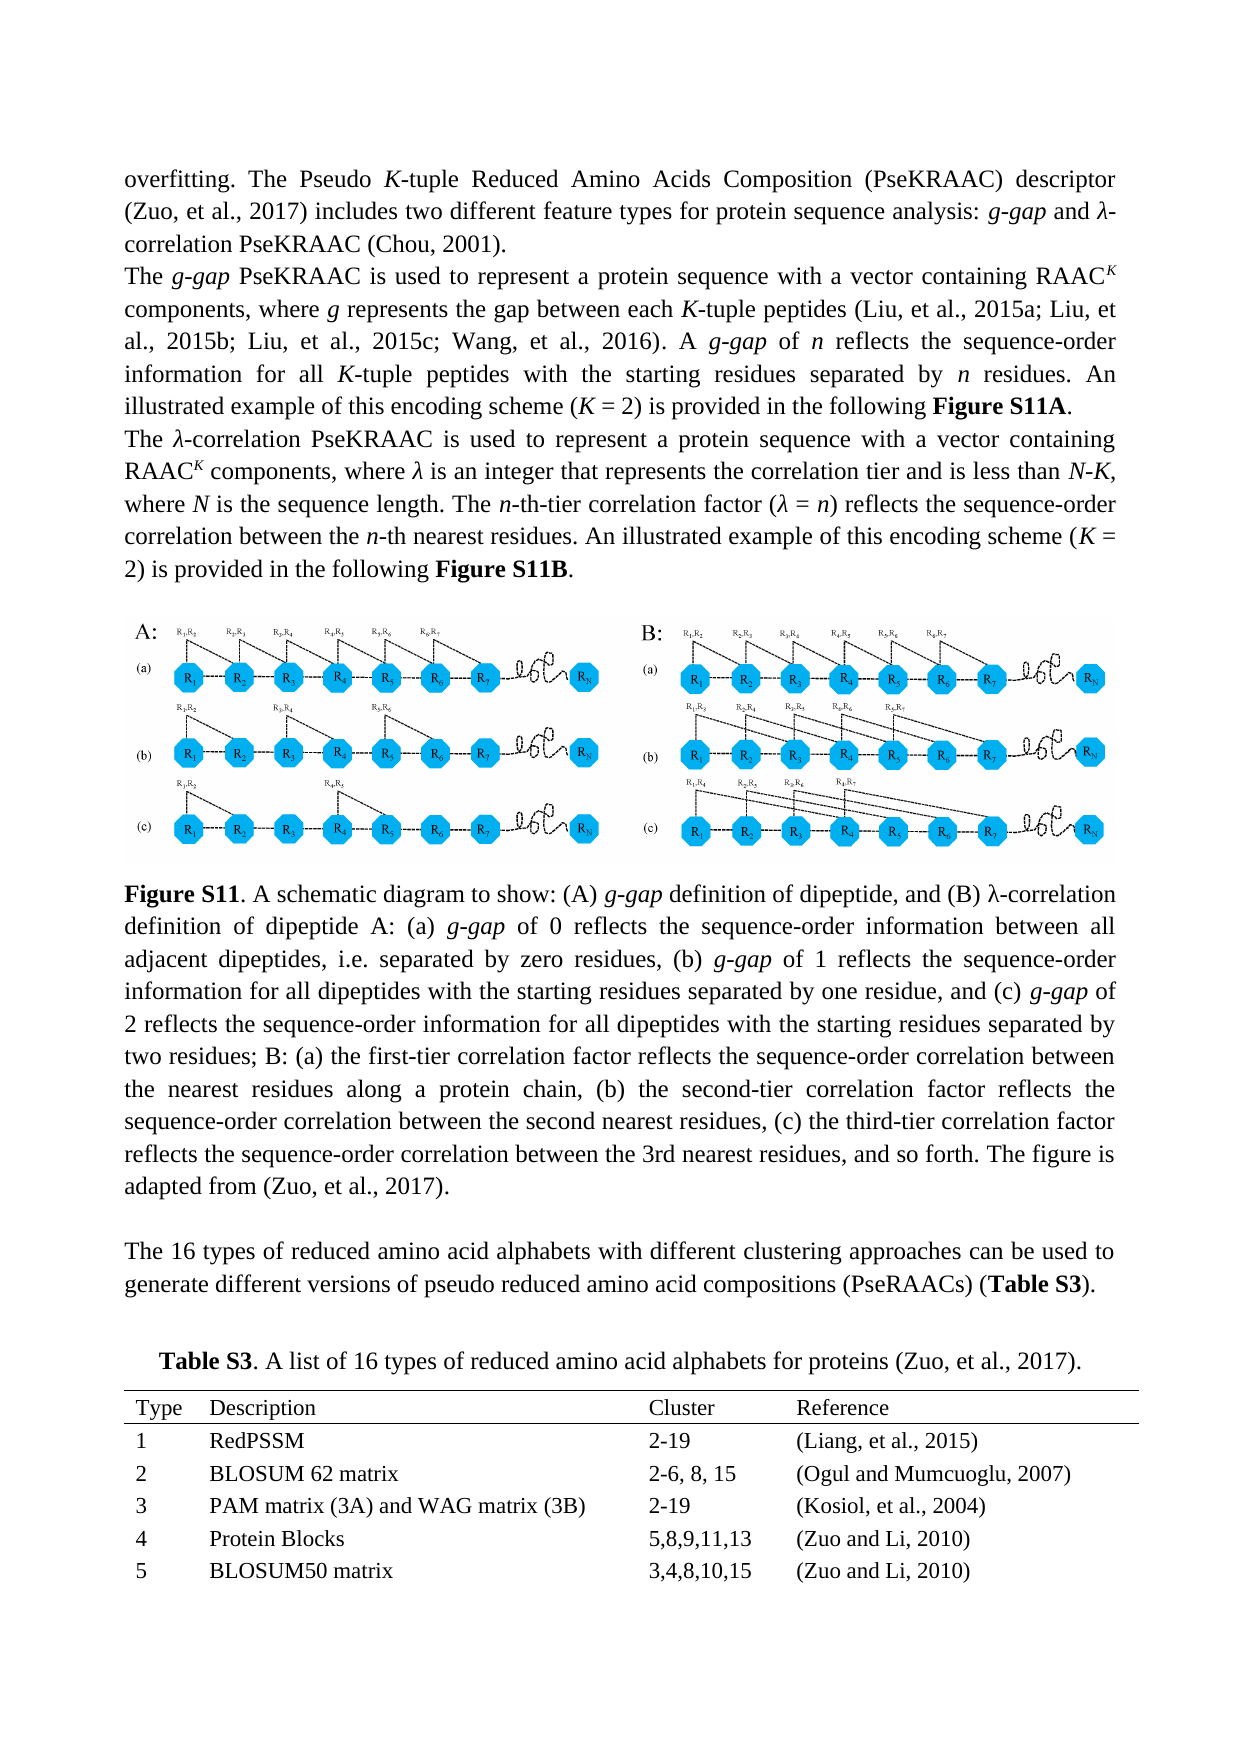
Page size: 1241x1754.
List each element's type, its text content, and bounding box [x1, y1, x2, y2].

table_cell RedPSSM [198, 1424, 637, 1457]
text Table S3. A list of 16 types of reduced amino acid alphabets for proteins (Zuo, et al., 2017). [124, 1344, 1116, 1377]
table_cell (Zuo and Li, 2010) [785, 1554, 1138, 1587]
text The g-gap PseKRAAC is used to represent a protein sequence with a vector containing RAACK components, where g represents the gap between each K-tuple peptides (Liu, et al., 2015a; Liu, et al., 2015b; Liu, et al., 2015c; Wang, et al., 2016). A g-gap of n reflects the sequence-order information for all K-tuple peptides with the starting residues separated by n residues. An illustrated example of this encoding scheme (K = 2) is provided in the following Figure S11A. [124, 259, 1116, 422]
table_cell 3,4,8,10,15 [637, 1554, 785, 1587]
table_cell 2-6, 8, 15 [637, 1457, 785, 1489]
table_cell 3 [124, 1489, 198, 1522]
table_cell 5,8,9,11,13 [637, 1522, 785, 1554]
text Figure S11. A schematic diagram to show: (A) g-gap definition of dipeptide, and (B) λ-correlation definition of dipeptide A: (a) g-gap of 0 reflects the sequence-order information between all adjacent dipeptides, i.e. separated by zero residues, (b) g-gap of 1 reflects the sequence-order information for all dipeptides with the starting residues separated by one residue, and (c) g-gap of 2 reflects the sequence-order information for all dipeptides with the starting residues separated by two residues; B: (a) the first-tier correlation factor reflects the sequence-order correlation between the nearest residues along a protein chain, (b) the second-tier correlation factor reflects the sequence-order correlation between the second nearest residues, (c) the third-tier correlation factor reflects the sequence-order correlation between the 3rd nearest residues, and so forth. The figure is adapted from (Zuo, et al., 2017). [124, 877, 1116, 1202]
table_cell Protein Blocks [198, 1522, 637, 1554]
table_cell BLOSUM 62 matrix [198, 1457, 637, 1489]
table_cell (Kosiol, et al., 2004) [785, 1489, 1138, 1522]
table_cell 5 [124, 1554, 198, 1587]
table_cell BLOSUM50 matrix [198, 1554, 637, 1587]
text The 16 types of reduced amino acid alphabets with different clustering approaches can be used to generate different versions of pseudo reduced amino acid compositions (PseRAACs) (Table S3). [124, 1234, 1116, 1299]
table_header Reference [785, 1391, 1138, 1423]
table_header Type [124, 1391, 198, 1423]
table_cell PAM matrix (3A) and WAG matrix (3B) [198, 1489, 637, 1522]
table_cell 2-19 [637, 1489, 785, 1522]
table_cell (Ogul and Mumcuoglu, 2007) [785, 1457, 1138, 1489]
table_cell (Liang, et al., 2015) [785, 1424, 1138, 1457]
picture [124, 617, 1117, 866]
table_cell 2-19 [637, 1424, 785, 1457]
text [124, 162, 1116, 259]
table_cell 1 [124, 1424, 198, 1457]
text The λ-correlation PseKRAAC is used to represent a protein sequence with a vector containing RAACK components, where λ is an integer that represents the correlation tier and is less than N-K, where N is the sequence length. The n-th-tier correlation factor (λ = n) reflects the sequence-order correlation between the n-th nearest residues. An illustrated example of this encoding scheme (K = 2) is provided in the following Figure S11B. [124, 422, 1116, 584]
table_cell (Zuo and Li, 2010) [785, 1522, 1138, 1554]
table_cell 2 [124, 1457, 198, 1489]
table_header Cluster [637, 1391, 785, 1423]
table_cell 4 [124, 1522, 198, 1554]
table_header Description [198, 1391, 637, 1423]
